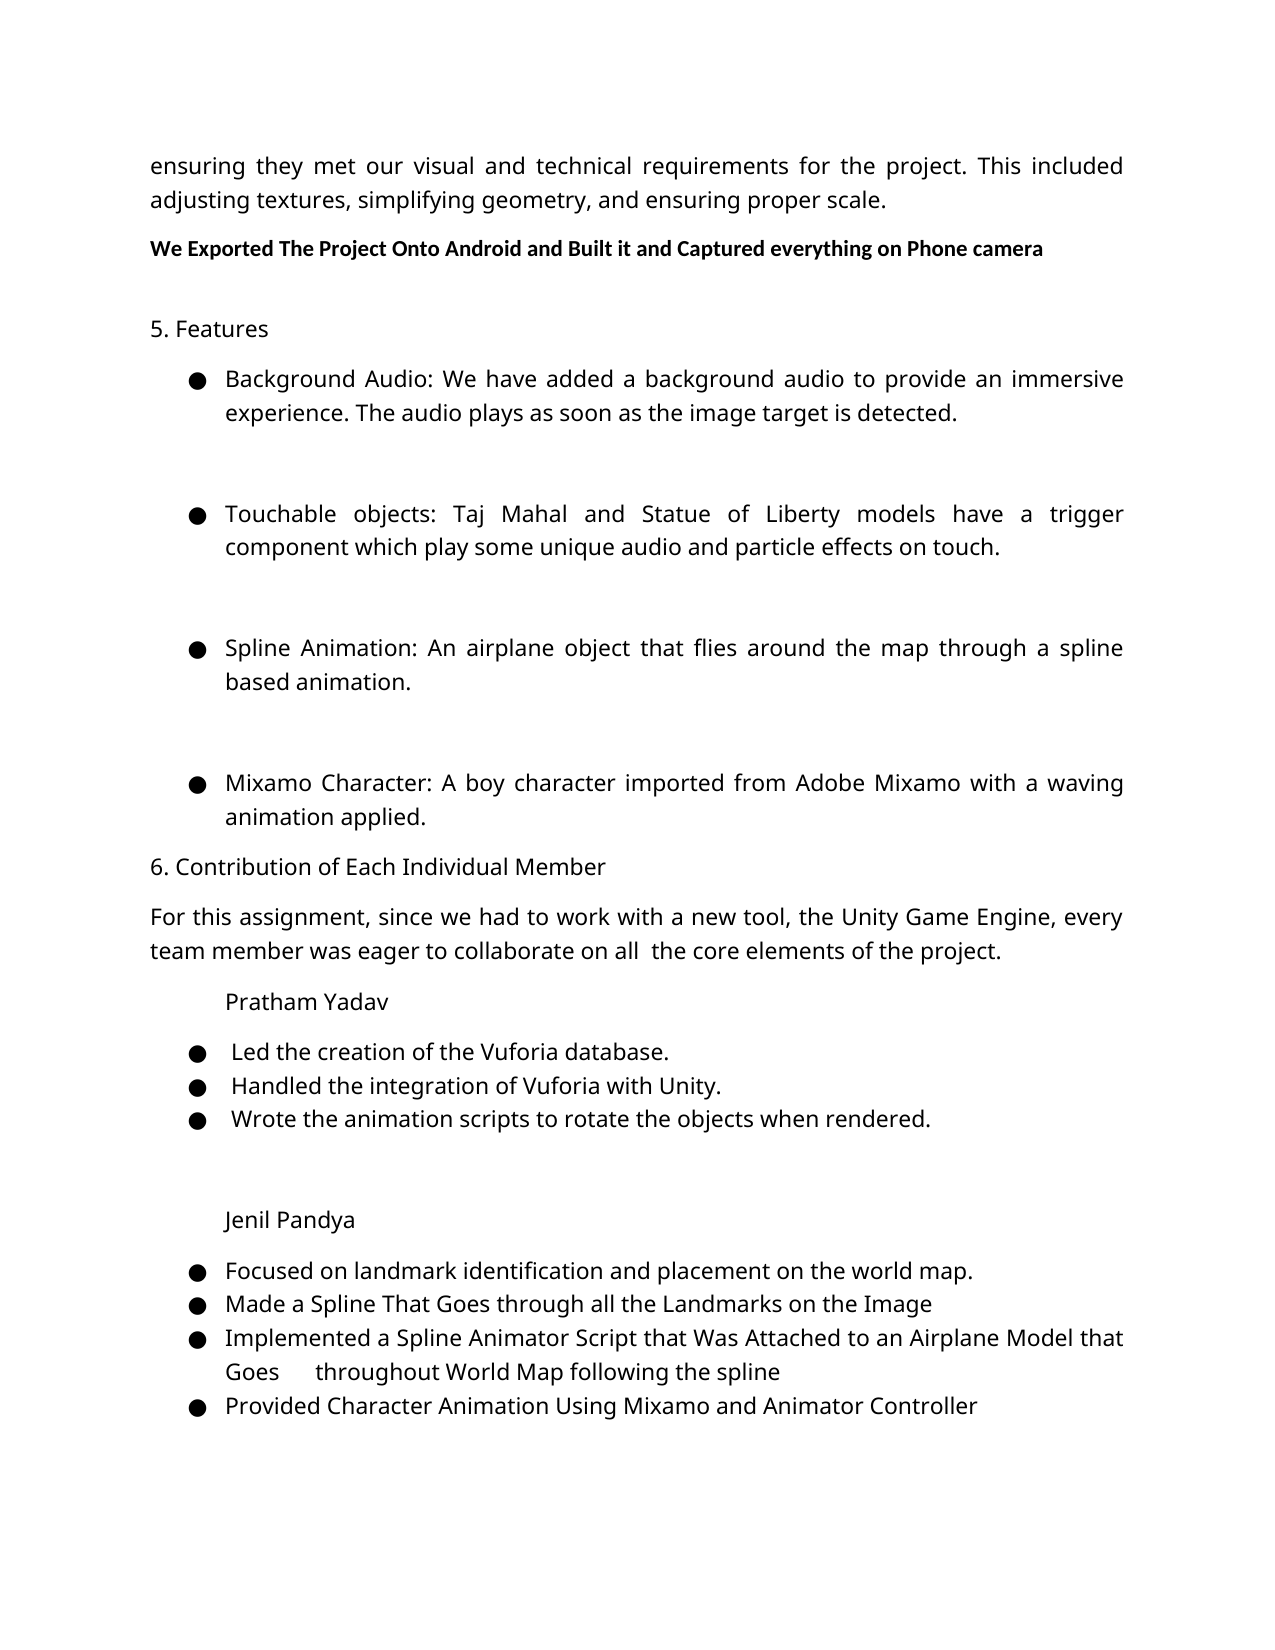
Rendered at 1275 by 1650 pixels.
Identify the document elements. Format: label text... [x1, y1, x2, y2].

text For this assignment, since we had to work with a new tool, the Unity Game Engine, every team member was eager to collaborate on all the core elements of the project. [150, 901, 1125, 966]
list Mixamo Character: A boy character imported from Adobe Mixamo with a waving animation applied. [187, 767, 1125, 832]
text 5. Features [150, 313, 1125, 344]
text 6. Contribution of Each Individual Member [150, 851, 1125, 882]
list Made a Spline That Goes through all the Landmarks on the Image [187, 1288, 1125, 1320]
list Handled the integration of Vuforia with Unity. [187, 1070, 1125, 1101]
list Provided Character Animation Using Mixamo and Animator Controller [187, 1390, 1125, 1421]
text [150, 150, 1125, 215]
list Touchable objects: Taj Mahal and Statue of Liberty models have a trigger component which play some unique audio and particle effects on touch. [187, 498, 1125, 563]
text Pratham Yadav [225, 986, 1125, 1017]
list Spline Animation: An airplane object that flies around the map through a spline based animation. [187, 632, 1125, 697]
list Background Audio: We have added a background audio to provide an immersive experience. The audio plays as soon as the image target is detected. [187, 363, 1125, 428]
text We Exported The Project Onto Android and Built it and Captured everything on Phone camera [150, 234, 1125, 262]
text Jenil Pandya [225, 1204, 1125, 1236]
list Wrote the animation scripts to rotate the objects when rendered. [187, 1103, 1125, 1135]
list Focused on landmark identification and placement on the world map. [187, 1255, 1125, 1286]
list Led the creation of the Vuforia database. [187, 1036, 1125, 1067]
list Implemented a Spline Animator Script that Was Attached to an Airplane Model that Goes throughout World Map following the spline [187, 1322, 1125, 1387]
